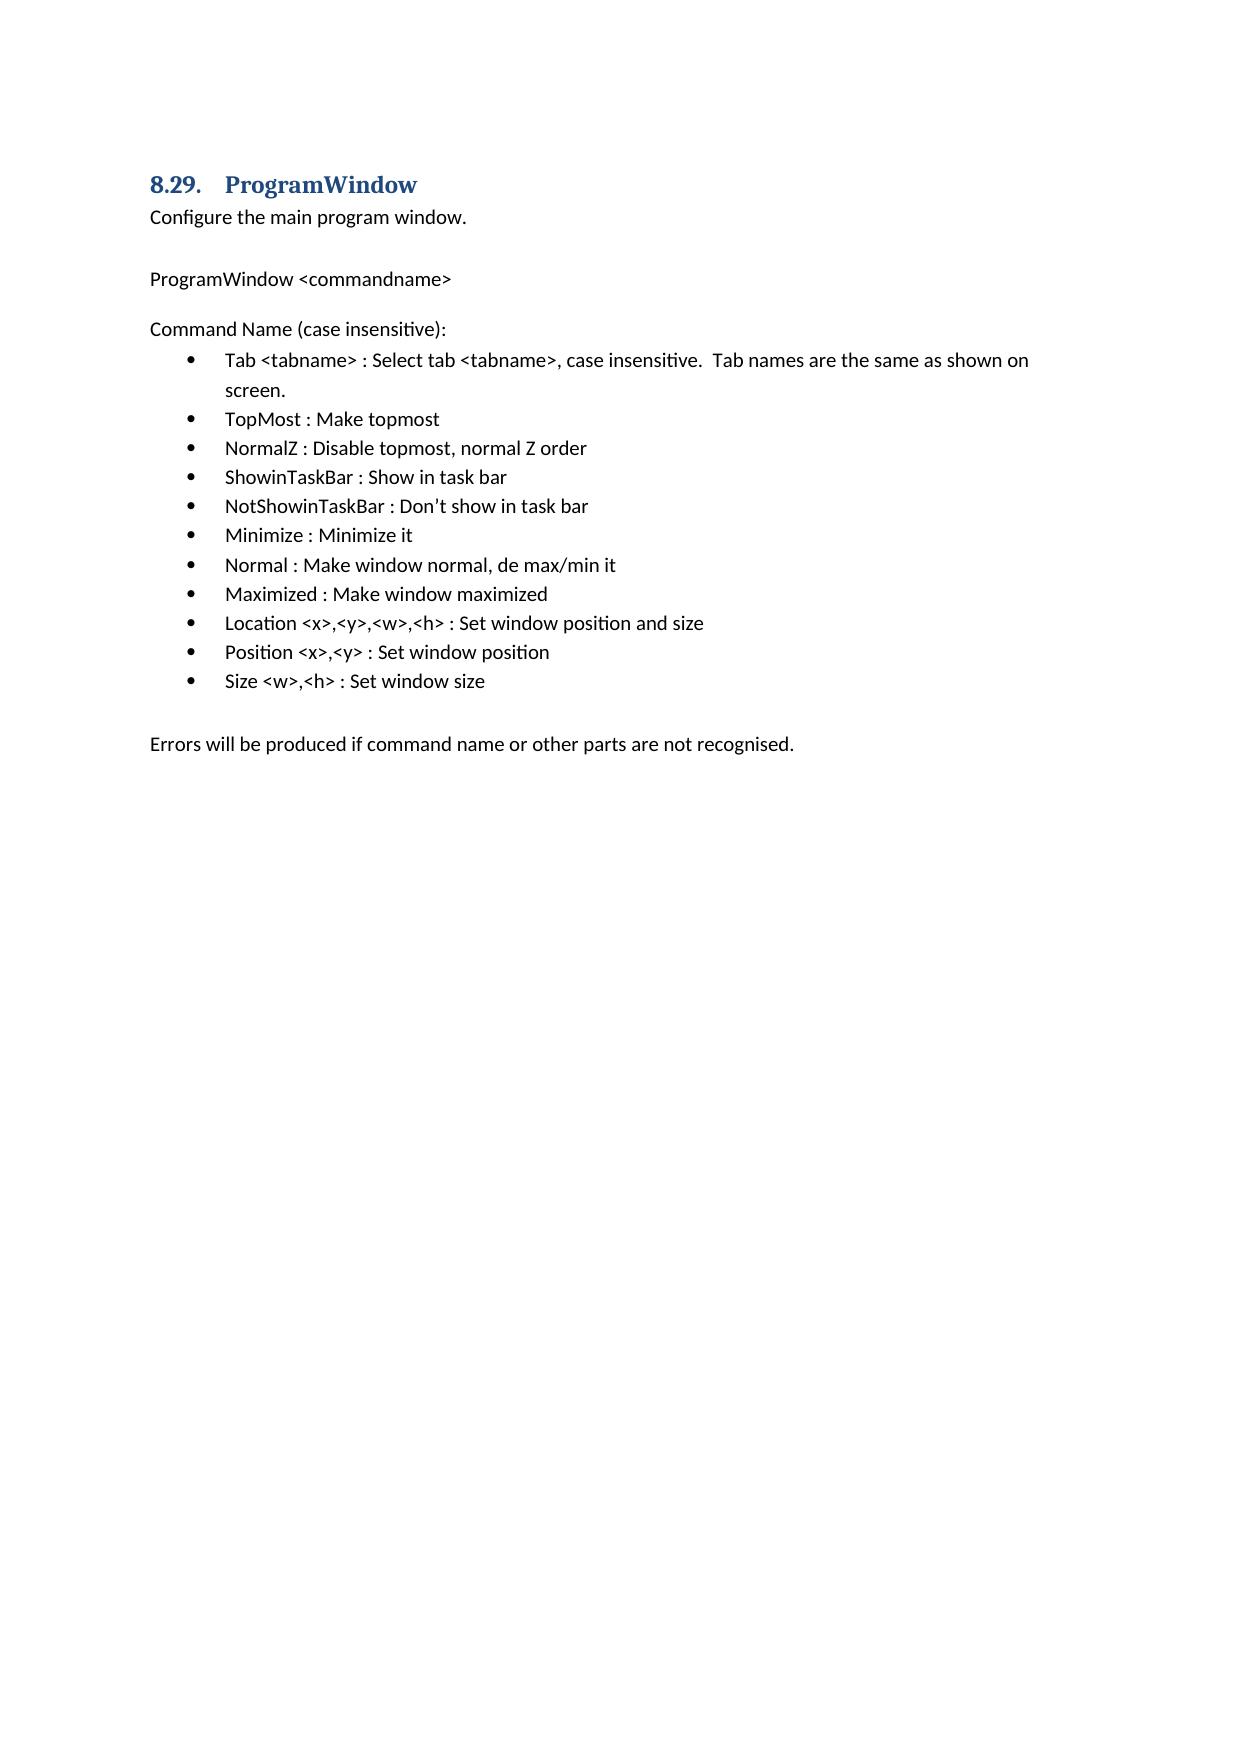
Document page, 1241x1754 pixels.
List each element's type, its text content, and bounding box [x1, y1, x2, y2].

subtitle ProgramWindow [150, 171, 1090, 199]
list NormalZ : Disable topmost, normal Z order [187, 435, 1090, 461]
list Maximized : Make window maximized [187, 581, 1090, 606]
list Tab <tabname> : Select tab <tabname>, case insensitive. Tab names are the same as shown on screen. [187, 348, 1090, 402]
list Size <w>,<h> : Set window size [187, 668, 1090, 694]
list Normal : Make window normal, de max/min it [187, 552, 1090, 577]
list Location <x>,<y>,<w>,<h> : Set window position and size [187, 610, 1090, 636]
text ProgramWindow <commandname> [150, 266, 1090, 292]
list Minimize : Minimize it [187, 523, 1090, 548]
list TopMost : Make topmost [187, 406, 1090, 431]
text Errors will be produced if command name or other parts are not recognised. [150, 731, 1090, 756]
list ShowinTaskBar : Show in task bar [187, 464, 1090, 490]
list Position <x>,<y> : Set window position [187, 639, 1090, 665]
text Configure the main program window. [150, 204, 1090, 229]
text Command Name (case insensitive): [150, 316, 1090, 342]
list NotShowinTaskBar : Don’t show in task bar [187, 493, 1090, 519]
